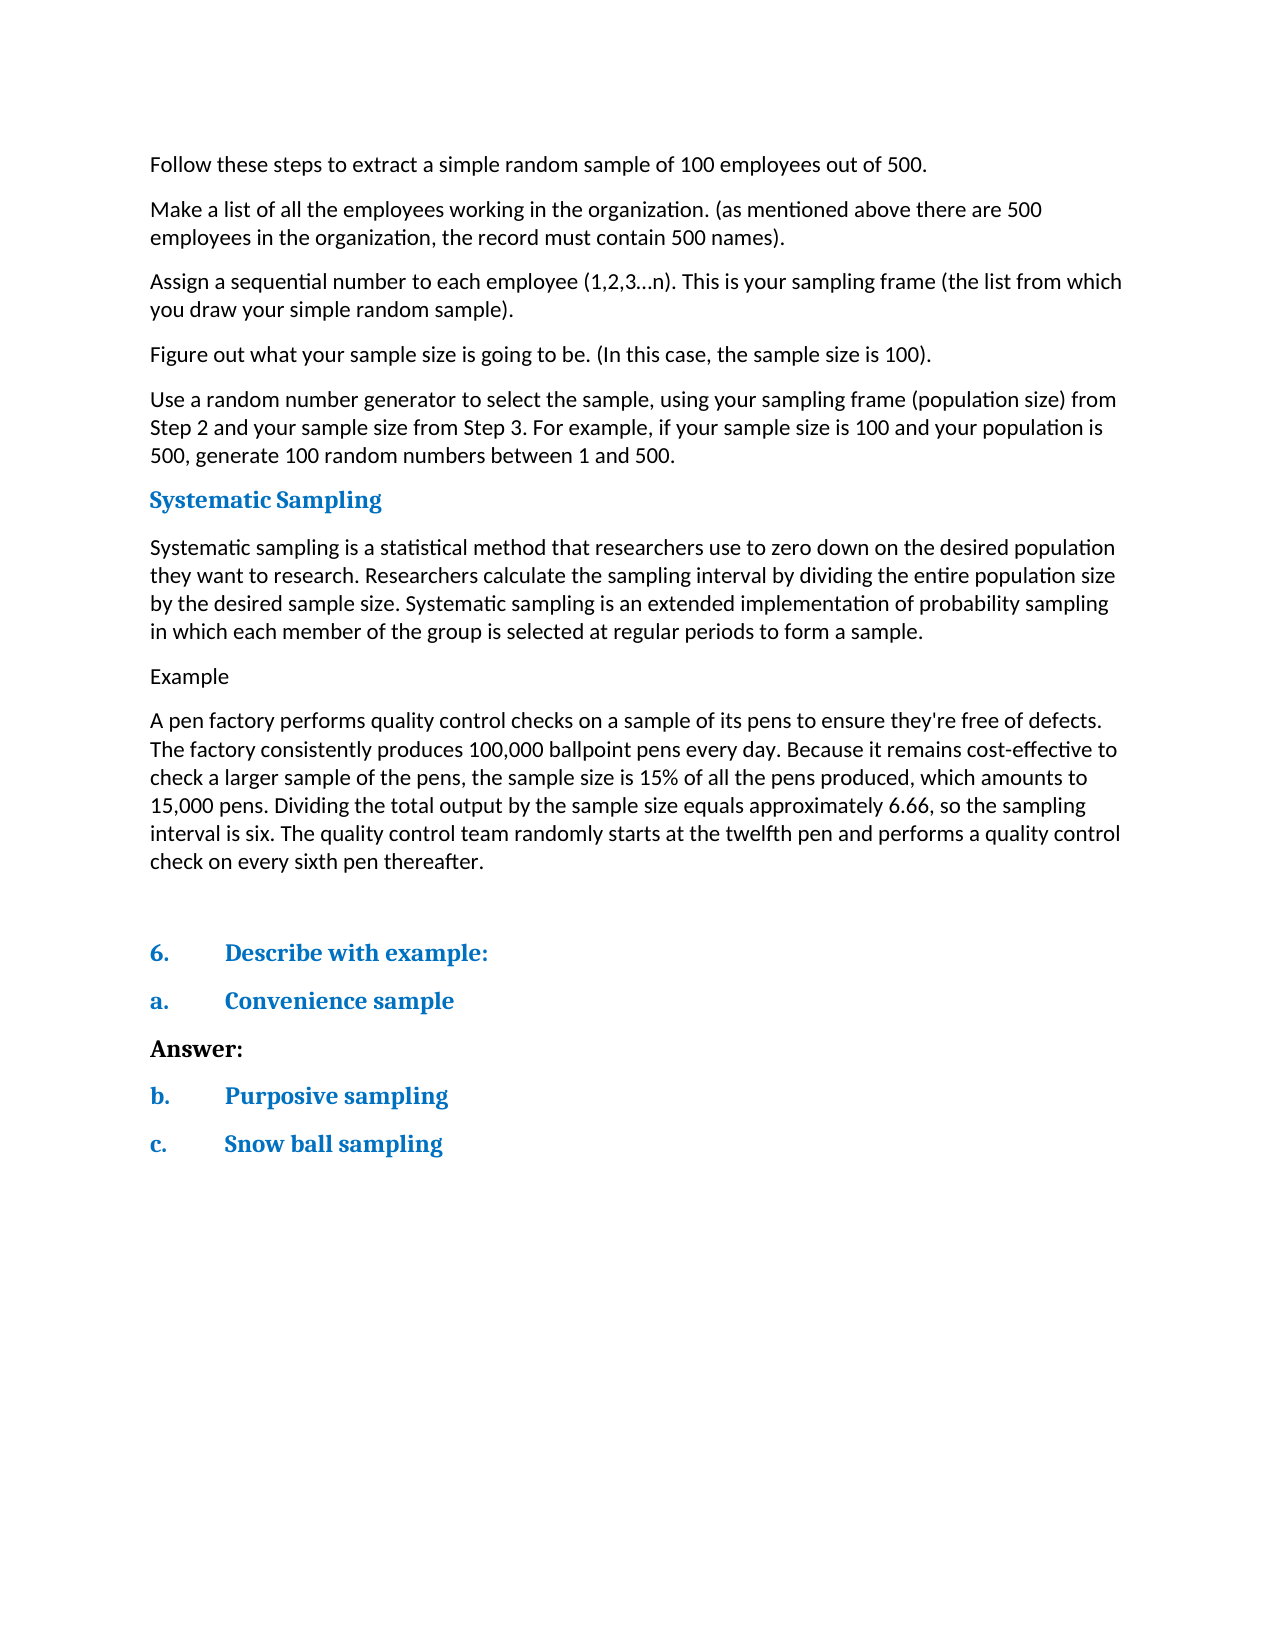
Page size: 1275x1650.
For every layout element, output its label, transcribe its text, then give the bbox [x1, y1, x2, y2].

text Systematic Sampling [150, 486, 1125, 514]
text Figure out what your sample size is going to be. (In this case, the sample size is 100). [150, 340, 1125, 368]
text Use a random number generator to select the sample, using your sampling frame (population size) from Step 2 and your sample size from Step 3. For example, if your sample size is 100 and your population is 500, generate 100 random numbers between 1 and 500. [150, 385, 1125, 469]
text Make a list of all the employees working in the organization. (as mentioned above there are 500 employees in the organization, the record must contain 500 names). [150, 195, 1125, 251]
text Answer: [150, 1034, 1125, 1063]
text 6. Describe with example: [150, 939, 1125, 968]
text Example [150, 662, 1125, 690]
text b. Purposive sampling [150, 1082, 1125, 1111]
text a. Convenience sample [150, 987, 1125, 1016]
text Follow these steps to extract a simple random sample of 100 employees out of 500. [150, 150, 1125, 178]
text c. Snow ball sampling [150, 1130, 1125, 1159]
text A pen factory performs quality control checks on a sample of its pens to ensure they're free of defects. The factory consistently produces 100,000 ballpoint pens every day. Because it remains cost-effective to check a larger sample of the pens, the sample size is 15% of all the pens produced, which amounts to 15,000 pens. Dividing the total output by the sample size equals approximately 6.66, so the sampling interval is six. The quality control team randomly starts at the twelfth pen and performs a quality control check on every sixth pen thereafter. [150, 707, 1125, 875]
text Assign a sequential number to each employee (1,2,3…n). This is your sampling frame (the list from which you draw your simple random sample). [150, 267, 1125, 323]
